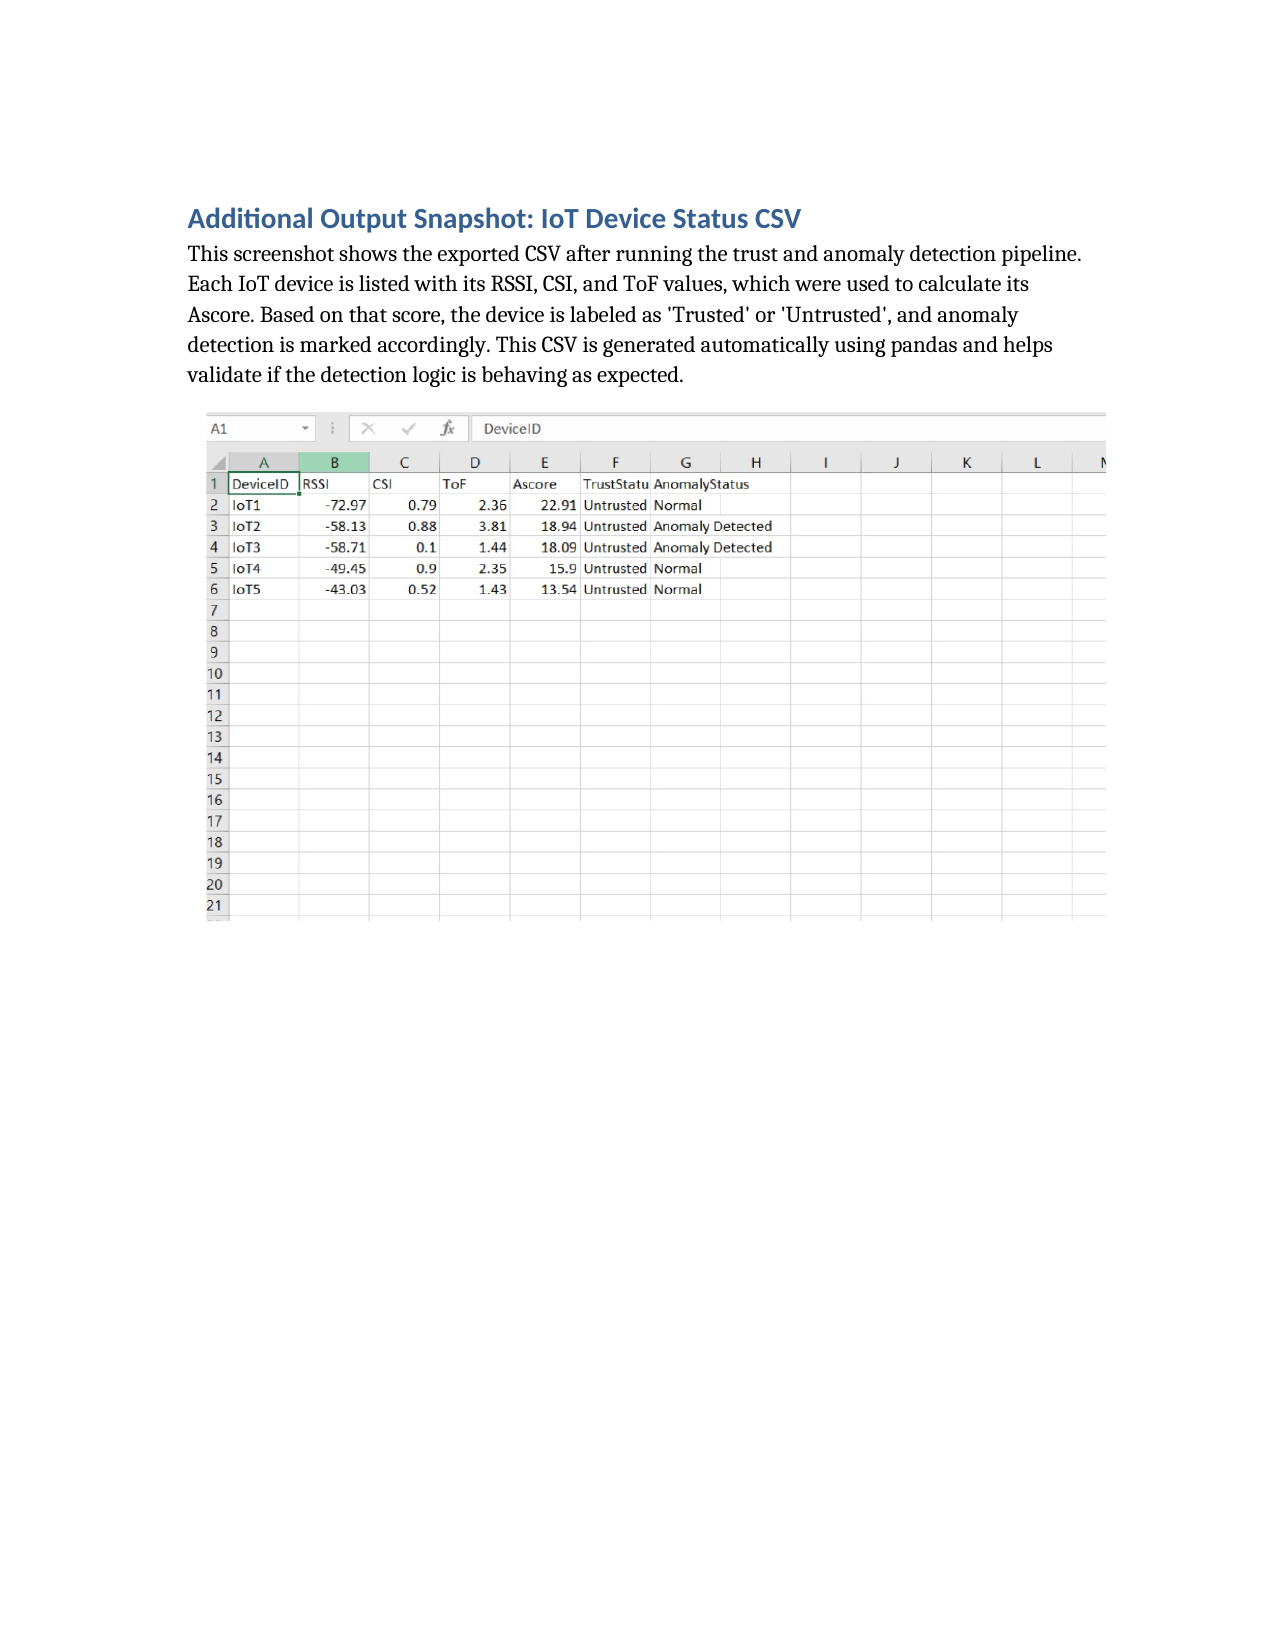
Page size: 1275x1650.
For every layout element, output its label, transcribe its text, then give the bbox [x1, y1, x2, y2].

picture [206, 412, 1107, 921]
subtitle Additional Output Snapshot: IoT Device Status CSV [187, 200, 1087, 236]
text This screenshot shows the exported CSV after running the trust and anomaly detection pipeline. Each IoT device is listed with its RSSI, CSI, and ToF values, which were used to calculate its Ascore. Based on that score, the device is labeled as 'Trusted' or 'Untrusted', and anomaly detection is marked accordingly. This CSV is generated automatically using pandas and helps validate if the detection logic is behaving as expected. [187, 241, 1087, 388]
